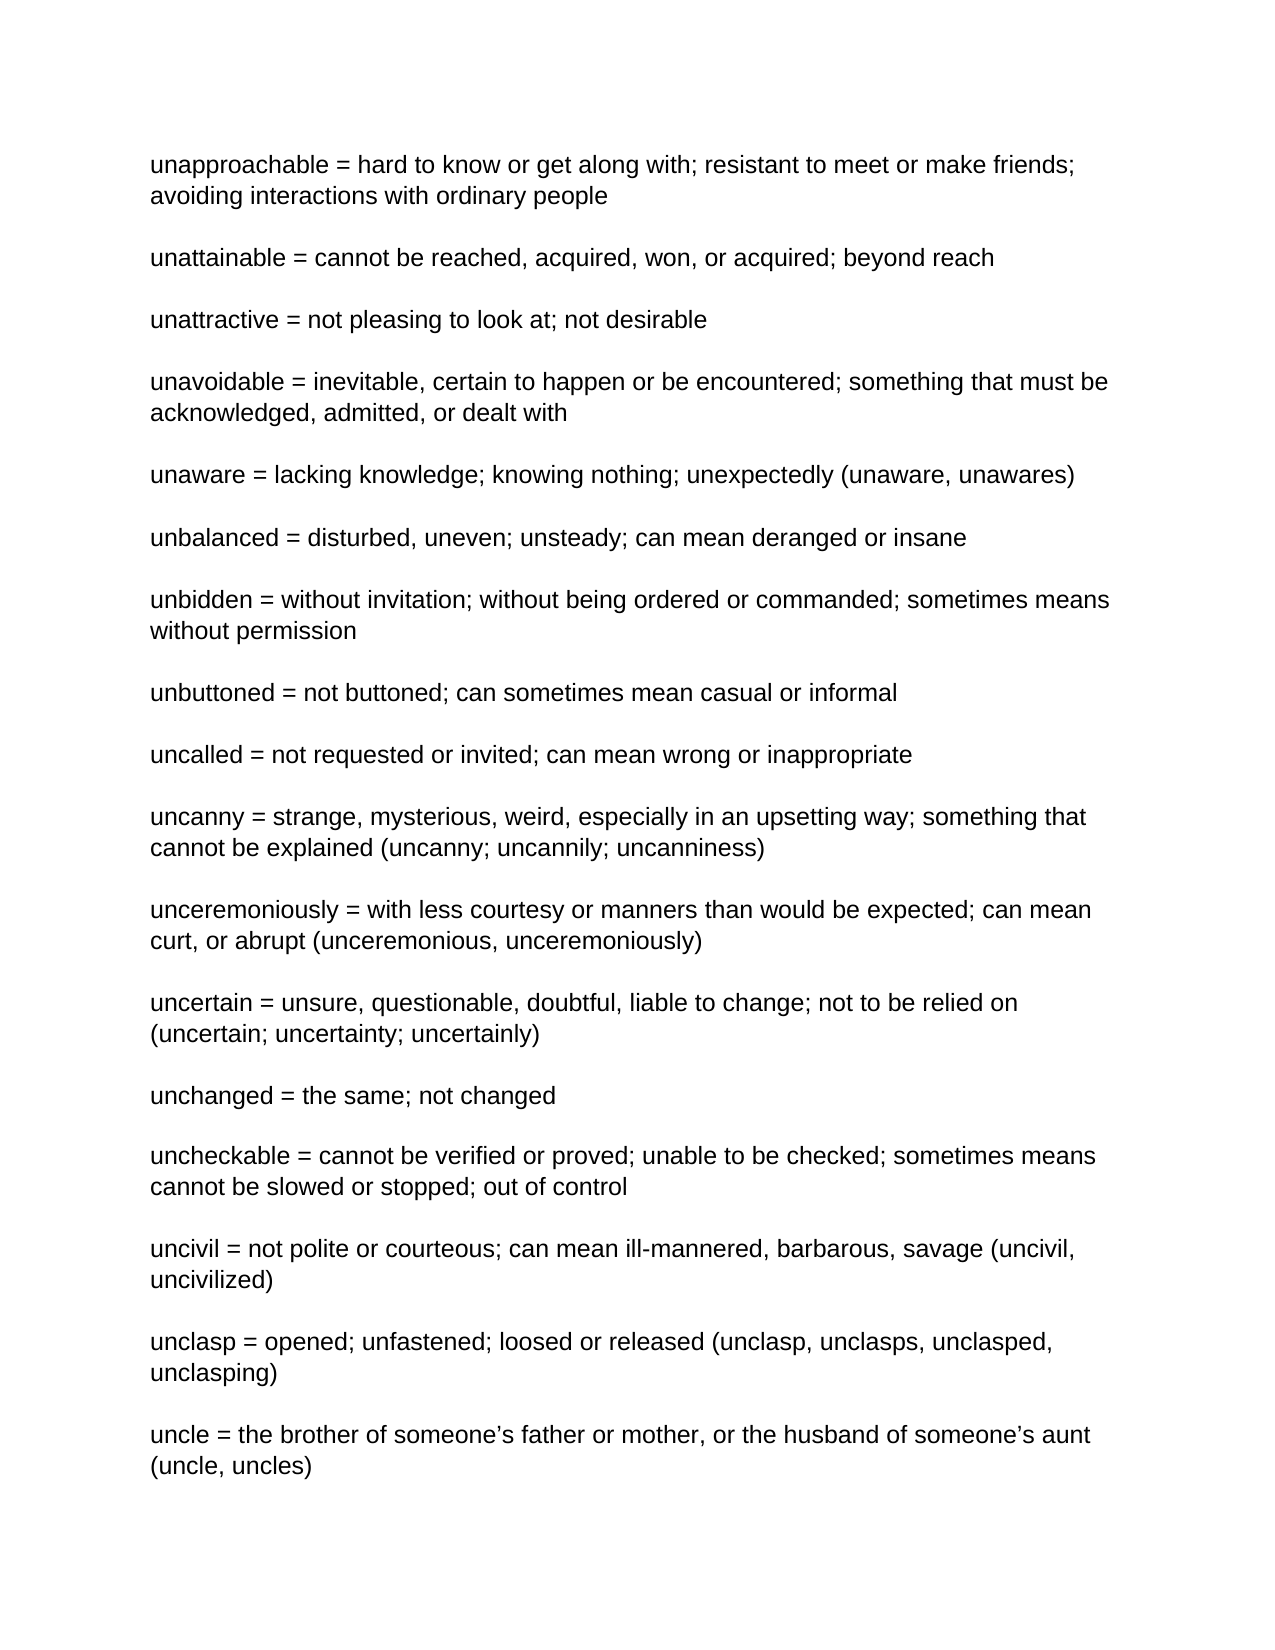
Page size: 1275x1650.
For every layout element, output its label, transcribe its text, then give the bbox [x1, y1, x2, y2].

text unclasp = opened; unfastened; loosed or released (unclasp, unclasps, unclasped, unclasping) [150, 1327, 1125, 1387]
text unattainable = cannot be reached, acquired, won, or acquired; beyond reach [150, 243, 1125, 272]
text uncivil = not polite or courteous; can mean ill-mannered, barbarous, savage (uncivil, uncivilized) [150, 1234, 1125, 1294]
text uncalled = not requested or invited; can mean wrong or inappropriate [150, 740, 1125, 768]
text uncle = the brother of someone’s father or mother, or the husband of someone’s aunt (uncle, uncles) [150, 1420, 1125, 1480]
text unbuttoned = not buttoned; can sometimes mean casual or informal [150, 678, 1125, 706]
text unceremoniously = with less courtesy or manners than would be expected; can mean curt, or abrupt (unceremonious, unceremoniously) [150, 895, 1125, 955]
text unaware = lacking knowledge; knowing nothing; unexpectedly (unaware, unawares) [150, 460, 1125, 489]
text uncheckable = cannot be verified or proved; unable to be checked; sometimes means cannot be slowed or stopped; out of control [150, 1141, 1125, 1201]
text uncanny = strange, mysterious, weird, especially in an upsetting way; something that cannot be explained (uncanny; uncannily; uncanniness) [150, 802, 1125, 862]
text unbalanced = disturbed, uneven; unsteady; can mean deranged or insane [150, 522, 1125, 551]
text unchanged = the same; not changed [150, 1081, 1125, 1110]
text unavoidable = inevitable, certain to happen or be encountered; something that must be acknowledged, admitted, or dealt with [150, 367, 1125, 427]
text unbidden = without invitation; without being ordered or commanded; sometimes means without permission [150, 584, 1125, 644]
text unapproachable = hard to know or get along with; resistant to meet or make friends; avoiding interactions with ordinary people [150, 150, 1125, 210]
text unattractive = not pleasing to look at; not desirable [150, 305, 1125, 334]
text uncertain = unsure, questionable, doubtful, liable to change; not to be relied on (uncertain; uncertainty; uncertainly) [150, 988, 1125, 1048]
